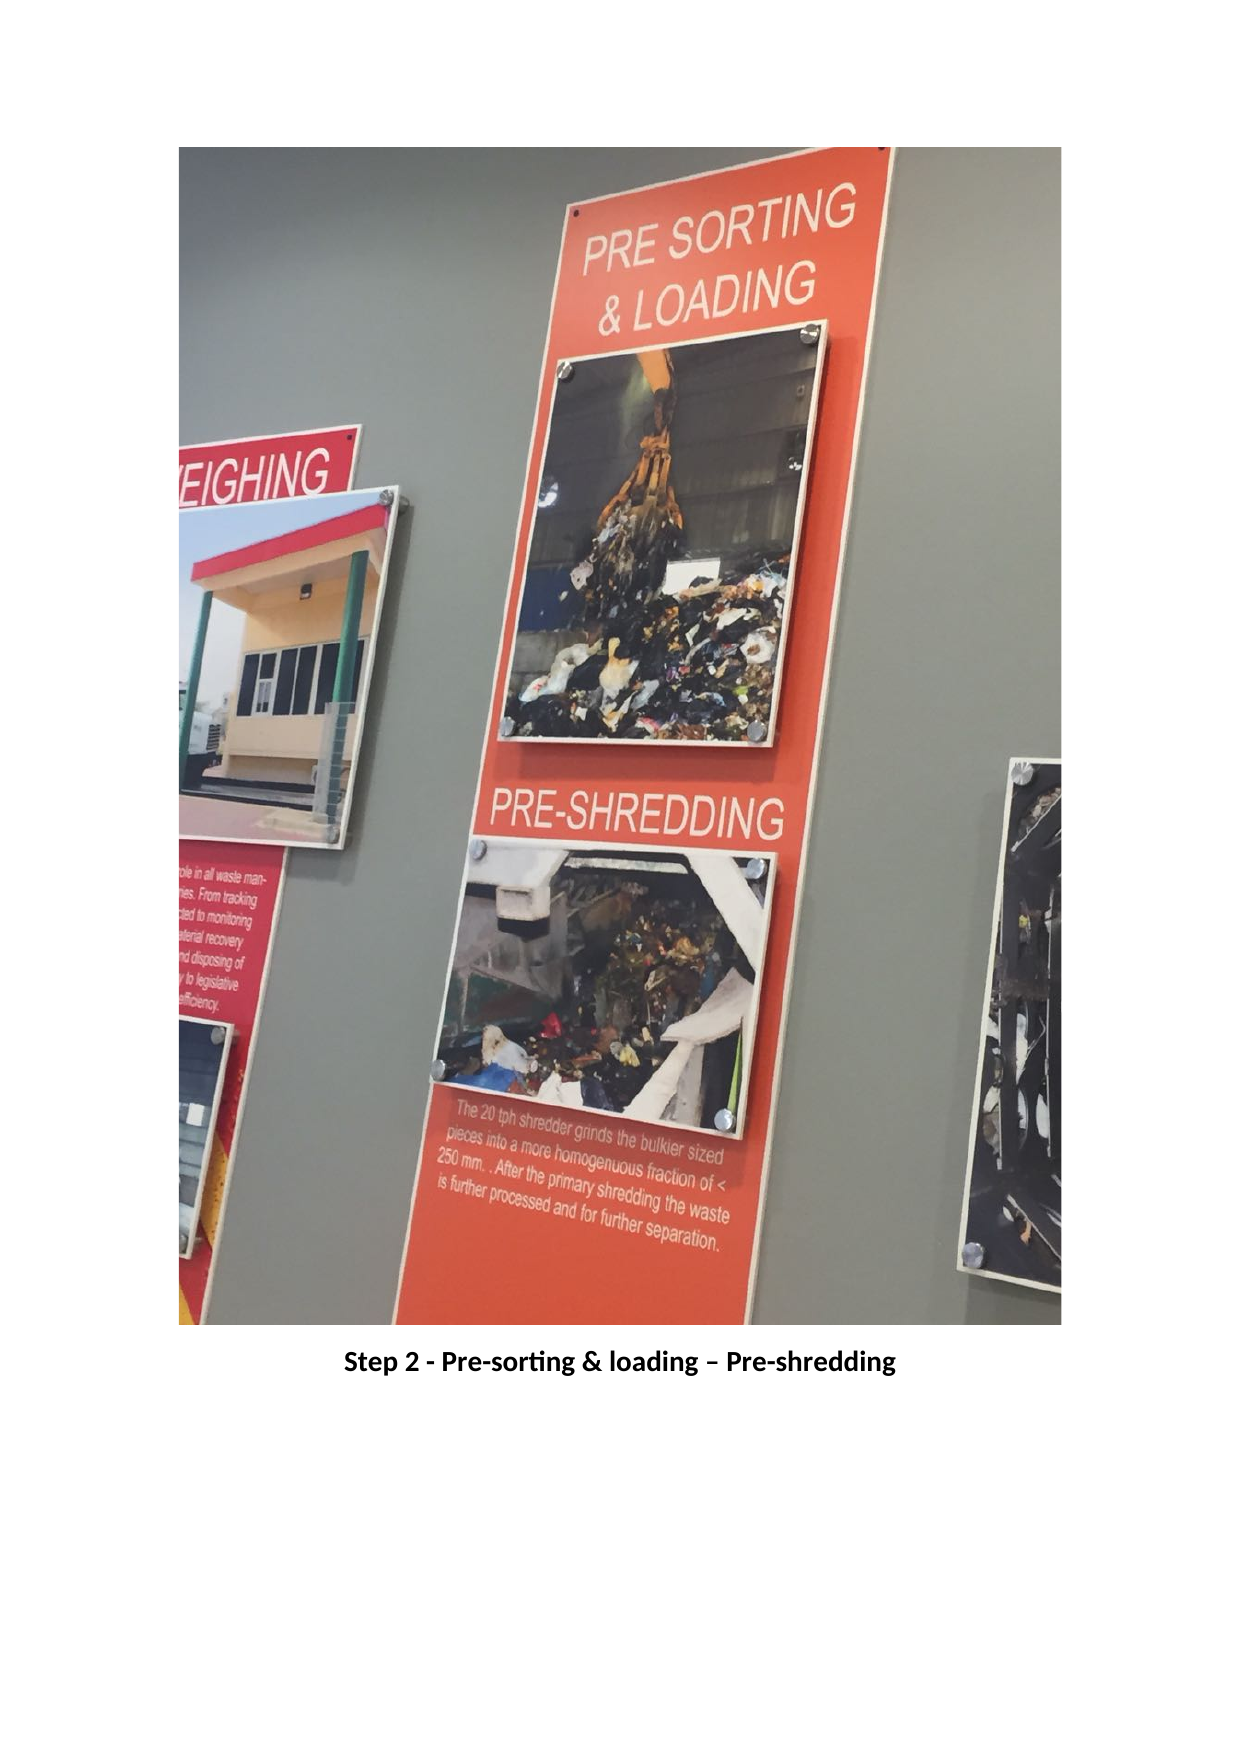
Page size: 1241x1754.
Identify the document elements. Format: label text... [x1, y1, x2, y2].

picture [178, 147, 1062, 1325]
text Step 2 - Pre-sorting & loading – Pre-shredding [148, 1343, 1093, 1379]
